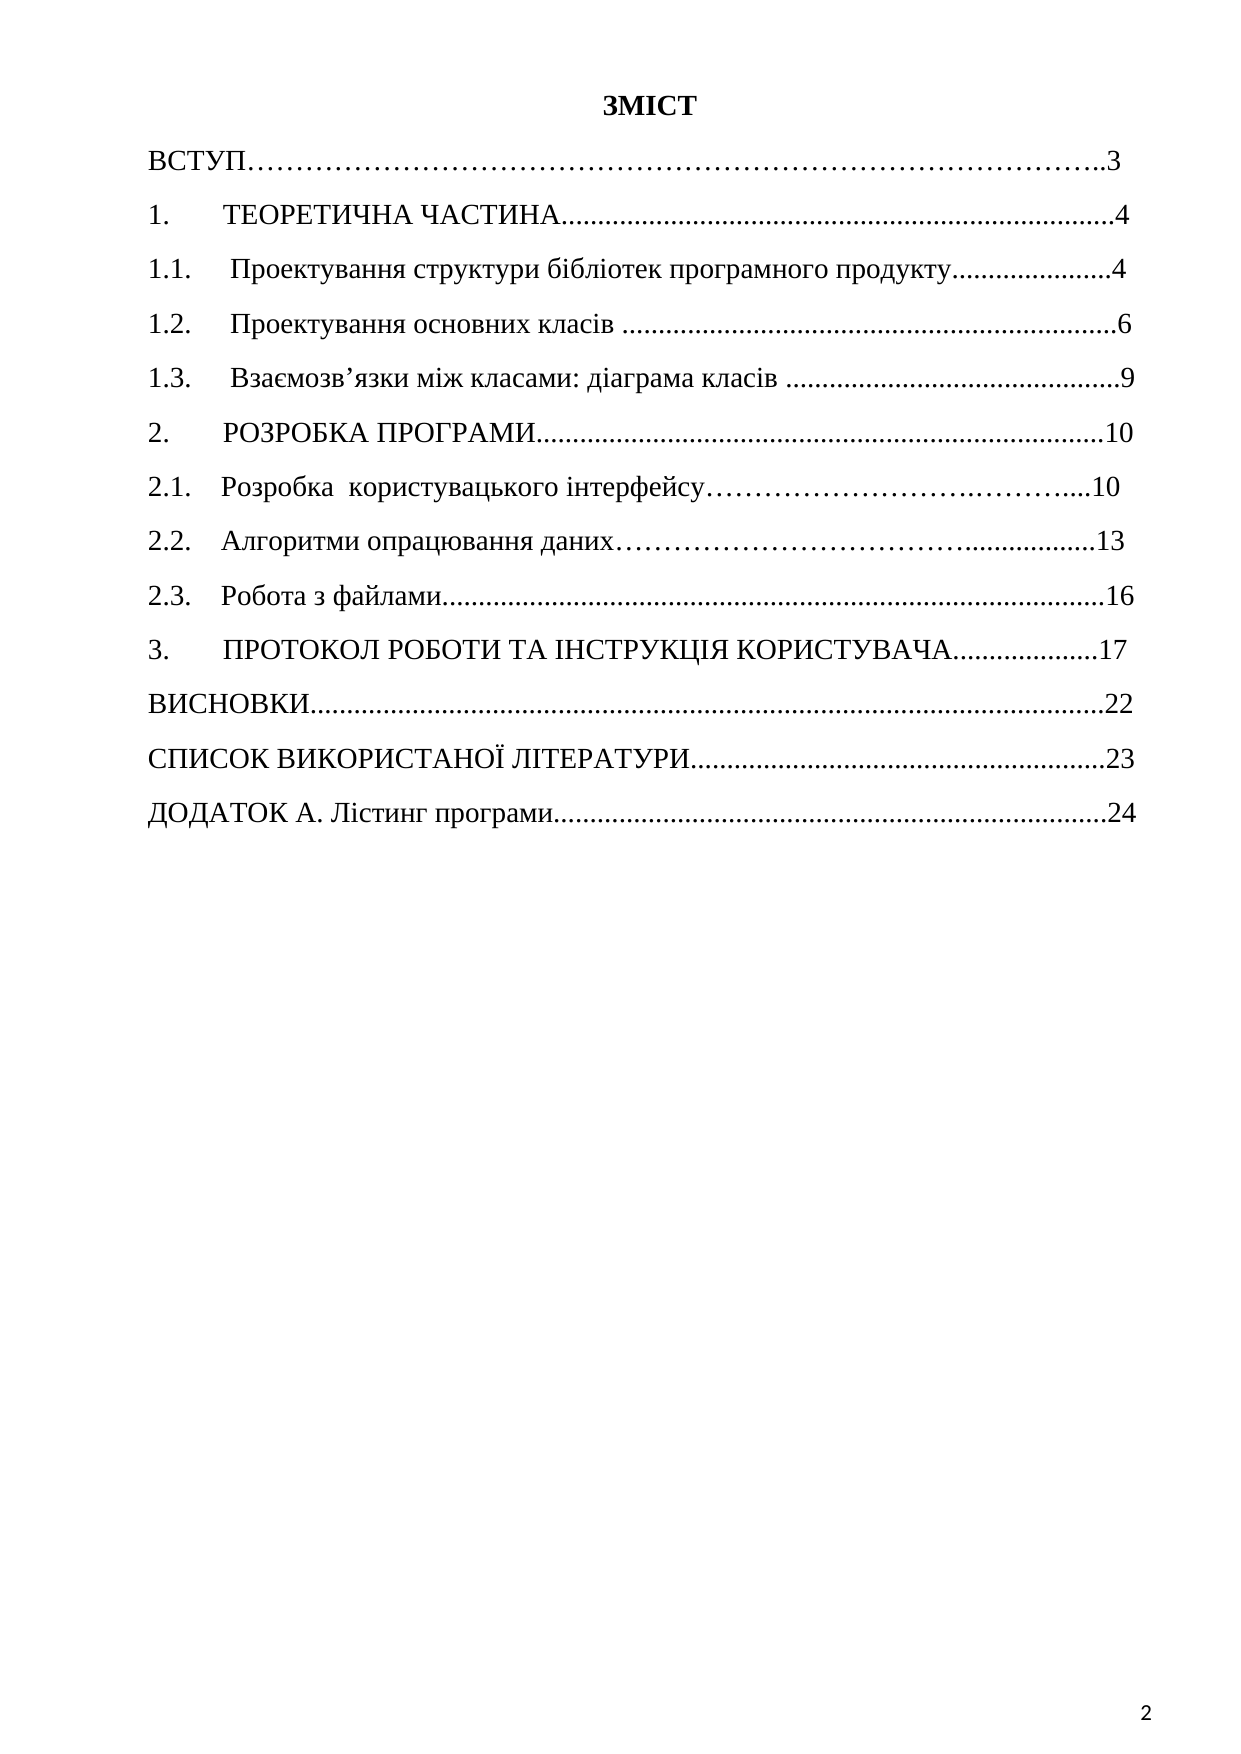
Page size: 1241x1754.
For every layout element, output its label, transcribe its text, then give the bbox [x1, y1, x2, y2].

text 1.3. Взаємозв’язки між класами: діаграма класів ..............................................9 [148, 360, 1152, 394]
text 2.2. Алгоритми опрацювання даних………………………………..................13 [148, 523, 1152, 557]
text СПИСОК ВИКОРИСТАНОЇ ЛІТЕРАТУРИ.........................................................23 [148, 741, 1152, 774]
text ДОДАТОК А. Лістинг програми............................................................................24 [148, 795, 1152, 829]
text 1.1. Проектування структури бібліотек програмного продукту......................4 [148, 252, 1152, 285]
text 2. РОЗРОБКА ПРОГРАМИ..............................................................................10 [148, 415, 1152, 448]
text 2.1. Розробка користувацького інтерфейсу……………………….………....10 [148, 469, 1152, 503]
text 3. ПРОТОКОЛ РОБОТИ ТА ІНСТРУКЦІЯ КОРИСТУВАЧА....................17 [148, 632, 1152, 666]
text ЗМІСТ [148, 88, 1152, 122]
text 1.2. Проектування основних класів ....................................................................6 [148, 306, 1152, 339]
text 2.3. Робота з файлами...........................................................................................16 [148, 578, 1152, 611]
text ВСТУП……………………………………………………………………………..3 [148, 143, 1152, 176]
text ВИСНОВКИ.............................................................................................................22 [148, 687, 1152, 720]
text 1. ТЕОРЕТИЧНА ЧАСТИНА............................................................................4 [148, 197, 1152, 231]
